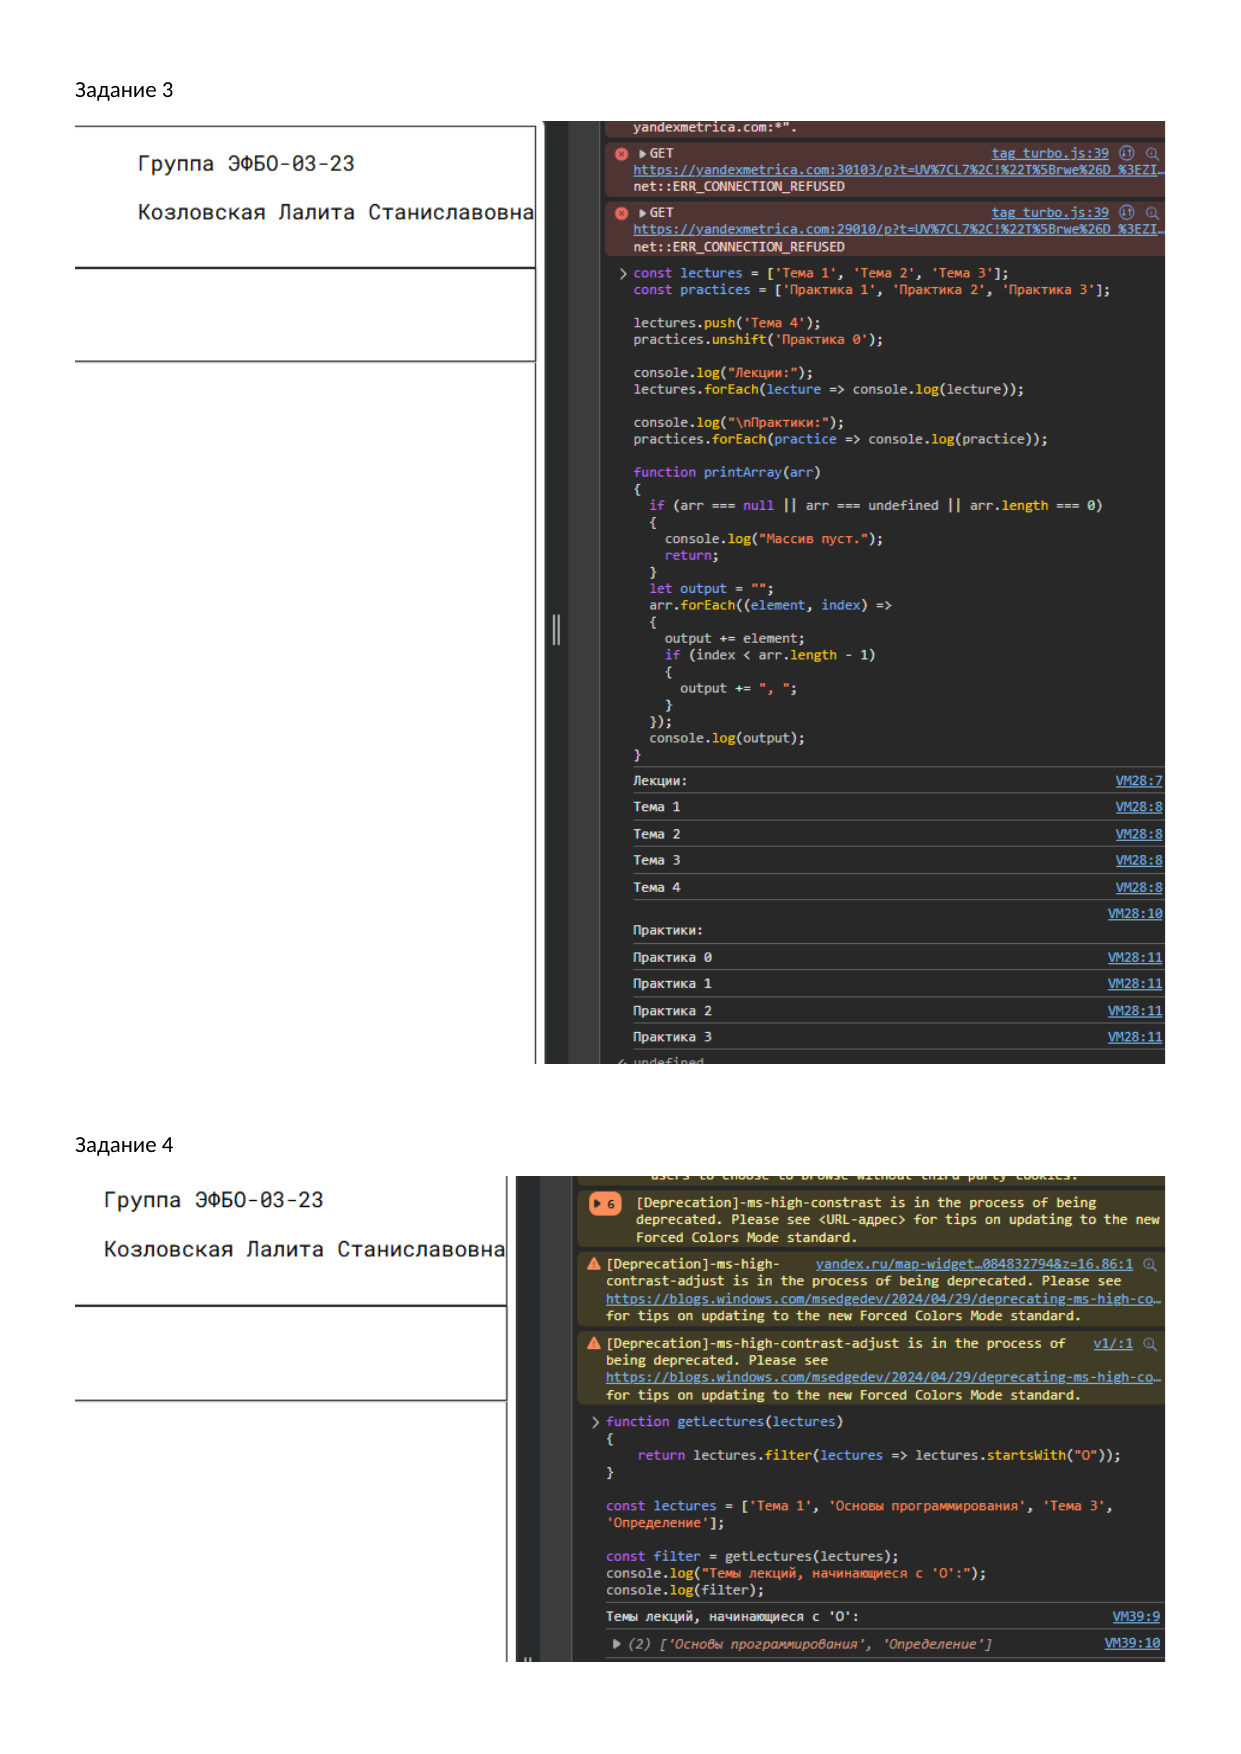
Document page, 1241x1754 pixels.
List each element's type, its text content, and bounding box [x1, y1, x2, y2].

picture [75, 121, 1166, 1064]
picture [75, 1176, 1166, 1662]
text Задание 4 [75, 1130, 1165, 1158]
text Задание 3 [75, 75, 1165, 103]
